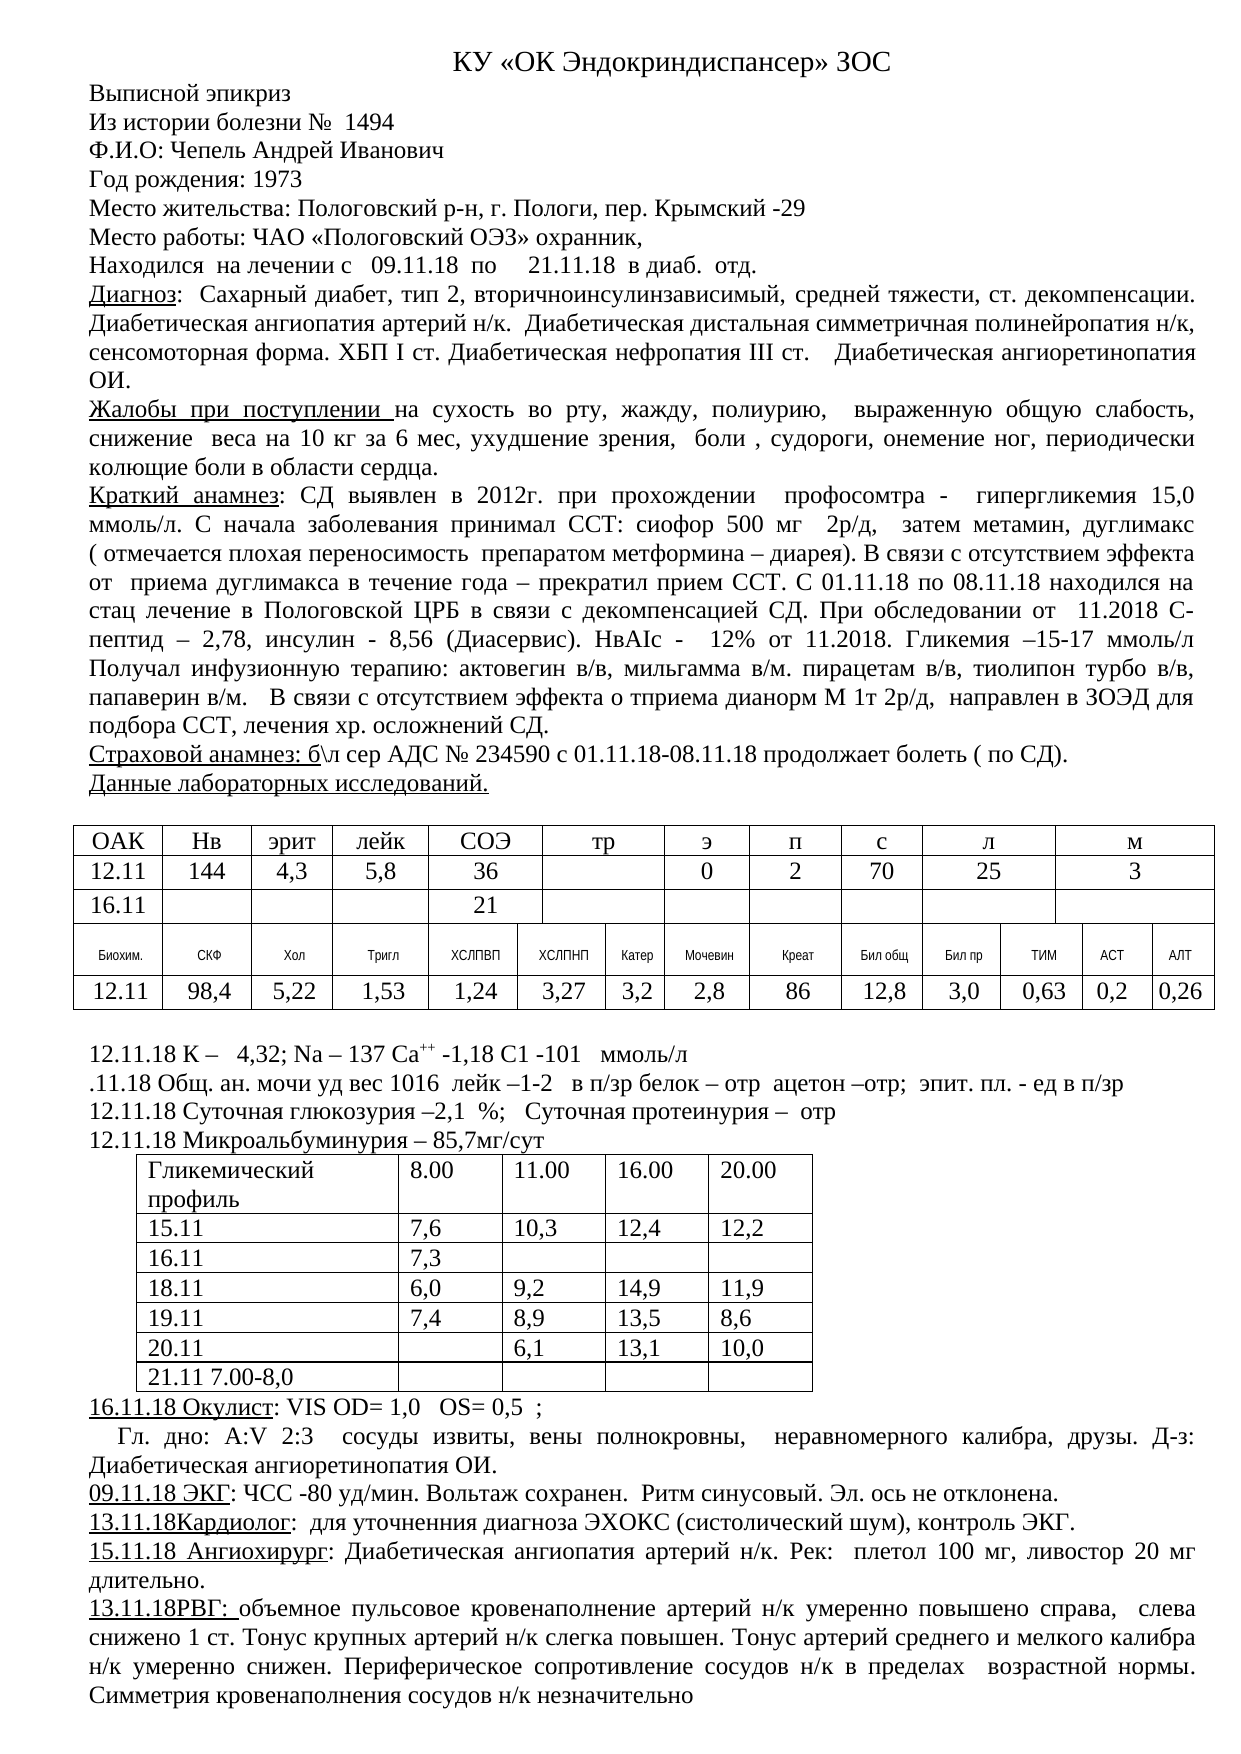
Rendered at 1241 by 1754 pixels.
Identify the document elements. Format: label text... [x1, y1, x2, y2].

table_header СОЭ [429, 826, 542, 855]
text на лечении с 09.11.18 по 21.11.18 в отд. [89, 250, 1196, 279]
table_cell [399, 1333, 502, 1361]
table_header с [842, 826, 922, 855]
subtitle Выписной эпикриз [89, 78, 1202, 107]
text 12.11.18 К – 4,32; Nа – 137 Са++ -1,18 С1 -101 ммоль/л [89, 1039, 1196, 1068]
subtitle Из истории болезни № 1494 [89, 107, 1196, 135]
table_cell 7,6 [399, 1214, 502, 1242]
table_header 11.00 [503, 1155, 605, 1212]
table_cell 0 [665, 856, 749, 889]
table_header Нв [163, 826, 251, 855]
table_cell 14,9 [606, 1273, 708, 1302]
table_header эрит [252, 826, 332, 855]
text 15.11.18 Ангиохирург: Диабетическая ангиопатия артерий н/к. [89, 1536, 1196, 1593]
table_cell [923, 890, 1055, 923]
table_cell 16.11 [74, 890, 162, 923]
table_cell ХСЛПНП [518, 924, 605, 975]
table_cell 15.11 [137, 1214, 398, 1242]
text Год рождения: 1973 [89, 164, 1196, 193]
table_cell Тригл [333, 924, 428, 975]
text Страховой анамнез: б\л сер АДС № 234590 с 01.11.18-08.11.18 продолжает болеть ( по СД). [89, 739, 1196, 768]
table_cell 144 [163, 856, 251, 889]
table_cell 36 [429, 856, 542, 889]
subtitle Ф.И.О: Чепель Андрей Иванович [89, 135, 1196, 164]
table_cell СКФ [163, 924, 251, 975]
table_cell [333, 890, 428, 923]
text 13.11.18Кардиолог: для уточненния диагноза ЭХОКС (систолический шум), контроль ЭКГ. [89, 1507, 1196, 1536]
text Место жительства: Пологовский р-н, г. Пологи, пер. Крымский -29 [89, 193, 1196, 222]
table_cell 0,63 [1001, 976, 1082, 1009]
text Жалобы при поступлении на сухость во рту, жажду, полиурию, выраженную общую слабость, веса на 10 кг за 6 мес, ухудшение зрения, боли , судороги, онемение ног, периодически колющие боли в области сердца. [89, 394, 1196, 480]
table_cell 8,6 [709, 1303, 812, 1332]
table_cell 7,4 [399, 1303, 502, 1332]
text 13.11.18РВГ: объемное пульсовое кровенаполнение артерий н/к справа, слева снижено 1 ст. Тонус крупных артерий н/к Тонус артерий среднего и мелкого калибра н/к Периферическое сопротивление сосудов н/к . Симметрия кровенаполнения сосудов н/к незначительно [89, 1593, 1196, 1708]
table_cell 0,26 [1153, 976, 1214, 1009]
text 12.11.18 Суточная глюкозурия –2,1 %; Суточная протеинурия – отр [89, 1096, 1196, 1125]
table_cell 3 [1056, 856, 1214, 889]
table_cell Биохим. [74, 924, 162, 975]
subtitle .11.18 Общ. ан. мочи уд вес 1016 лейк –1-2 в п/зр белок – отр ацетон –отр; эпит. пл. - ед в п/зр [89, 1068, 1196, 1096]
table_cell 70 [842, 856, 922, 889]
table_header 20.00 [709, 1155, 812, 1212]
table_cell 3,0 [923, 976, 1000, 1009]
table_cell [750, 890, 841, 923]
table_cell АЛТ [1153, 924, 1214, 975]
table_header п [750, 826, 841, 855]
table_header тр [543, 826, 664, 855]
table_cell 21.11 7.00-8,0 [137, 1363, 398, 1391]
table_header лейк [333, 826, 428, 855]
table_header л [923, 826, 1055, 855]
table_cell 11,9 [709, 1273, 812, 1302]
table_cell 10,3 [503, 1214, 605, 1242]
table_cell 10,0 [709, 1333, 812, 1361]
table_cell [665, 890, 749, 923]
table_header ОАК [74, 826, 162, 855]
table_cell 12.11 [74, 976, 162, 1009]
table_header м [1056, 826, 1214, 855]
text 16.11.18 Окулист: VIS OD= 1,0 OS= 0,5 ; [89, 1392, 1196, 1421]
table_cell Хол [252, 924, 332, 975]
table_cell 3,27 [518, 976, 605, 1009]
table_cell [709, 1363, 812, 1391]
table_cell 13,5 [606, 1303, 708, 1332]
table_cell 98,4 [163, 976, 251, 1009]
table_cell 13,1 [606, 1333, 708, 1361]
table_cell [709, 1243, 812, 1272]
table_cell 18.11 [137, 1273, 398, 1302]
table_cell 12,4 [606, 1214, 708, 1242]
table_cell [543, 856, 664, 889]
table_cell АСТ [1083, 924, 1152, 975]
table_cell [503, 1243, 605, 1272]
table_cell [543, 890, 664, 923]
table_cell [1056, 890, 1214, 923]
table_cell [606, 1363, 708, 1391]
table_cell 6,1 [503, 1333, 605, 1361]
table_cell 2 [750, 856, 841, 889]
table_cell 7,3 [399, 1243, 502, 1272]
table_cell Бил пр [923, 924, 1000, 975]
table_cell [252, 890, 332, 923]
table_cell 19.11 [137, 1303, 398, 1332]
table_cell 5,22 [252, 976, 332, 1009]
subtitle 12.11.18 Микроальбуминурия – 85,7мг/сут [89, 1125, 1196, 1154]
table_cell 1,53 [333, 976, 428, 1009]
table_cell 8,9 [503, 1303, 605, 1332]
text Гл. дно: А:V сосуды извиты, вены полнокровны, неравномерного калибра, друзы. Д-з: . [89, 1421, 1196, 1478]
table_header Гликемический профиль [137, 1155, 398, 1212]
table_cell 5,8 [333, 856, 428, 889]
table_cell ТИМ [1001, 924, 1082, 975]
table_cell 21 [429, 890, 542, 923]
table_cell [606, 1243, 708, 1272]
table_cell Катер [606, 924, 664, 975]
table_cell 1,24 [429, 976, 517, 1009]
table_cell [163, 890, 251, 923]
table_header 8.00 [399, 1155, 502, 1212]
table_cell 12.11 [74, 856, 162, 889]
table_cell 12,8 [842, 976, 922, 1009]
text 09.11.18 ЭКГ: ЧСС -80 уд/мин. Вольтаж Ритм синусовый. Эл. ось не отклонена. [89, 1478, 1196, 1507]
text Место работы: ЧАО «Пологовский ОЭЗ» охранник, [89, 222, 1196, 250]
table_cell 86 [750, 976, 841, 1009]
table_cell [842, 890, 922, 923]
table_cell ХСЛПВП [429, 924, 517, 975]
table_header 16.00 [606, 1155, 708, 1212]
table_cell 9,2 [503, 1273, 605, 1302]
table_cell [399, 1363, 502, 1391]
table_cell 4,3 [252, 856, 332, 889]
table_cell [503, 1363, 605, 1391]
table_cell 16.11 [137, 1243, 398, 1272]
table_cell Креат [750, 924, 841, 975]
table_cell 20.11 [137, 1333, 398, 1361]
text Данные лабораторных исследований. [89, 768, 1196, 797]
table_cell 0,2 [1083, 976, 1152, 1009]
table_cell 6,0 [399, 1273, 502, 1302]
table_cell 3,2 [606, 976, 664, 1009]
table_cell Мочевин [665, 924, 749, 975]
table_cell Бил общ [842, 924, 922, 975]
text Диагноз: Сахарный диабет, тип 2, вторичноинсулинзависимый, ст. Диабетическая ангиопатия артерий н/к. Диабетическая дистальная симметричная полинейропатия н/к, сенсомоторная форма. ХБП I ст. Диабетическая нефропатия III ст. . [89, 279, 1196, 394]
table_header э [665, 826, 749, 855]
table_cell 2,8 [665, 976, 749, 1009]
table_cell 12,2 [709, 1214, 812, 1242]
text Краткий анамнез: СД выявлен в 2012г. при прохождении профосомтра - гипергликемия 15,0 ммоль/л. С начала заболевания принимал ССТ: сиофор 500 мг 2р/д, затем метамин, дуглимакс ( отмечается плохая переносимость препаратом метформина – диарея). В связи с отсутствием эффекта от приема дуглимакса в течение года – прекратил прием ССТ. С 01.11.18 по 08.11.18 находился на стац лечение в Пологовской ЦРБ в связи с декомпенсацией СД. При обследовании от 11.2018 С-пептид – 2,78, инсулин - 8,56 (Диасервис). НвАIс - 12% от 11.2018. Гликемия –15-17 ммоль/л Получал инфузионную терапию: актовегин в/в, мильгамма в/м. пирацетам в/в, тиолипон турбо в/в, папаверин в/м. В связи с отсутствием эффекта о тприема дианорм М 1т 2р/д, направлен в ЗОЭД для подбора ССТ, лечения хр. осложнений СД. [89, 480, 1196, 739]
table_cell 25 [923, 856, 1055, 889]
